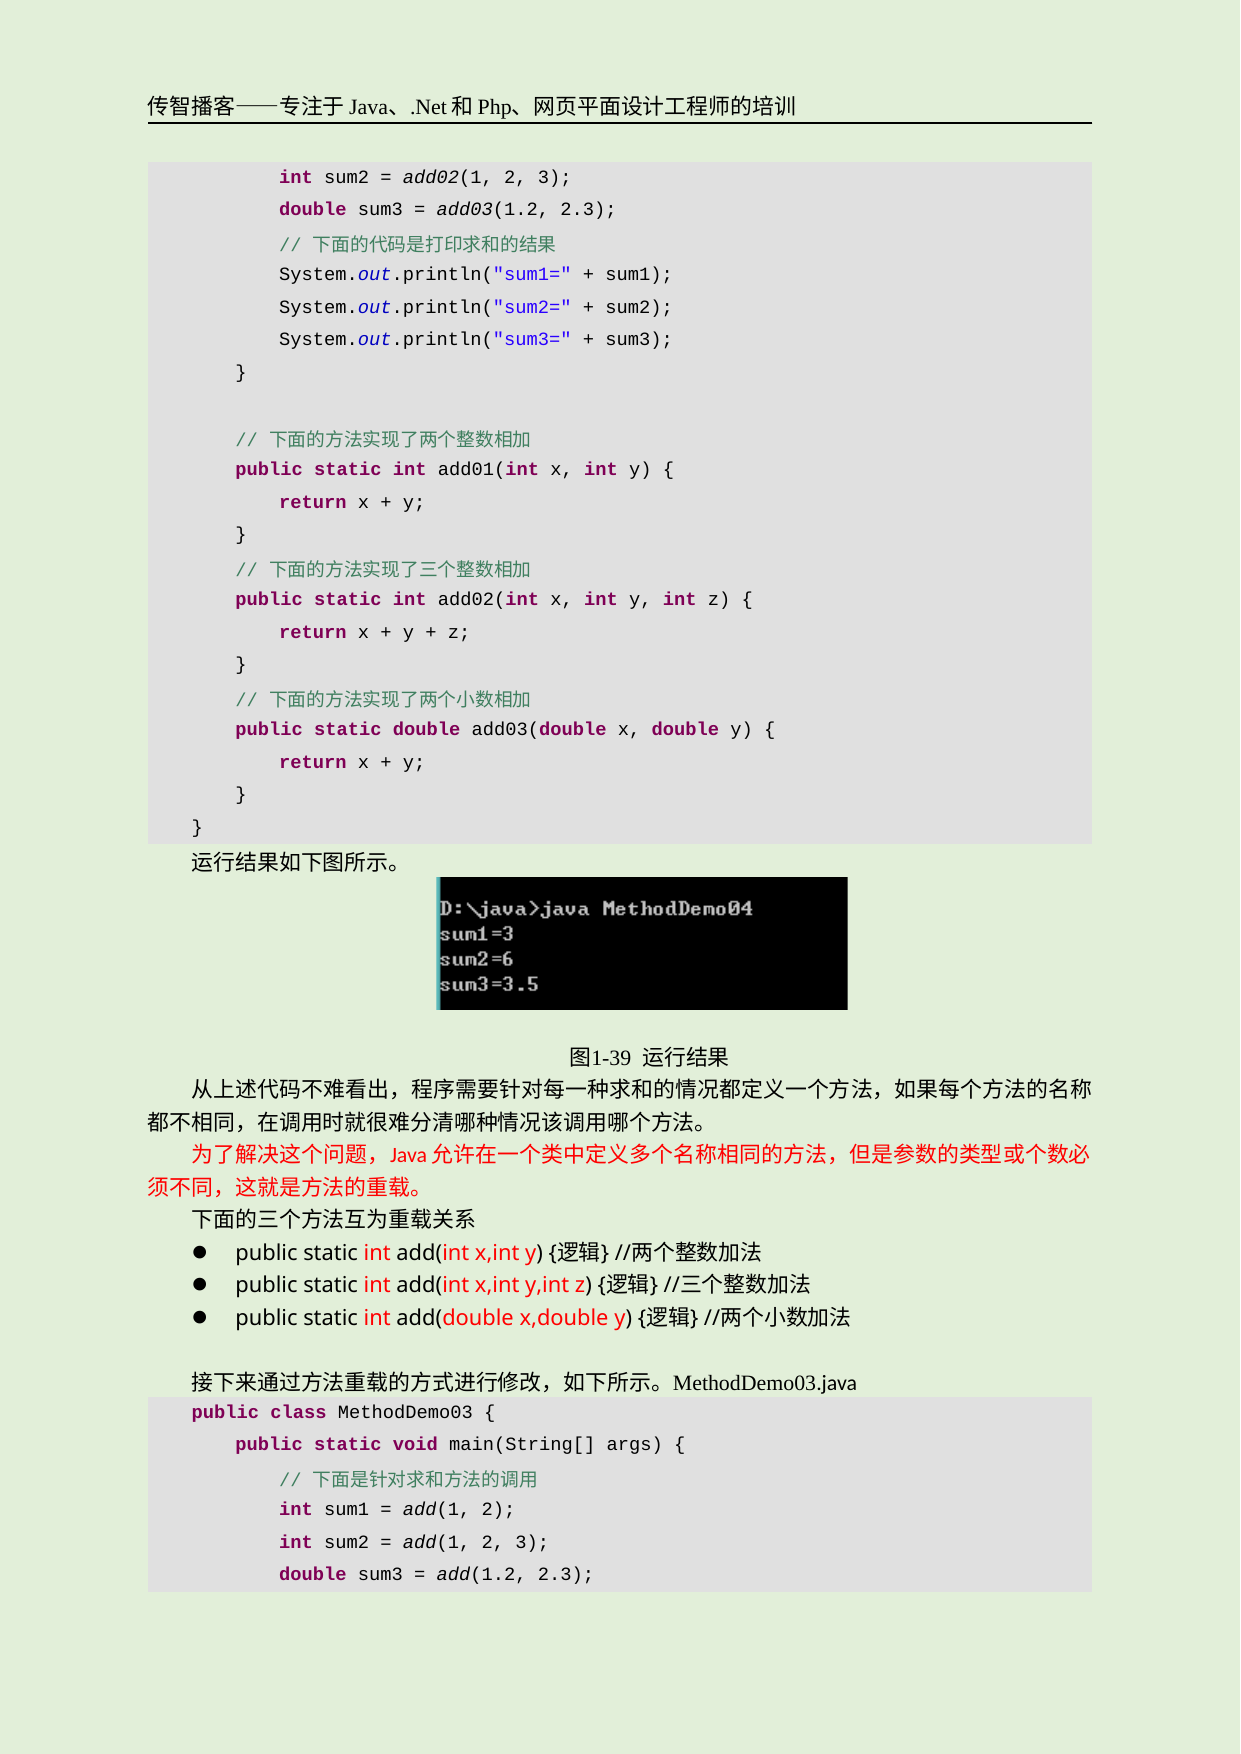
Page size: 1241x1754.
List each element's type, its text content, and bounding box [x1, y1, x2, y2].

text return x + y + z; [148, 617, 1092, 649]
text 运行结果 [206, 1039, 1092, 1072]
text 从上述代码不难看出，程序需要针对每一种求和的情况都定义一个方法，如果每个方法的名称都不相同，在调用时就很难分清哪种情况该调用哪个方法。 [148, 1072, 1092, 1137]
text System.out.println("sum3=" + sum3); [148, 324, 1092, 357]
text double sum3 = add(1.2, 2.3); [148, 1559, 1092, 1592]
text 接下来通过方法重载的方式进行修改，如下所示。MethodDemo03.java [148, 1364, 1092, 1397]
text return x + y; [148, 747, 1092, 779]
text // 下面的代码是打印求和的结果 [148, 227, 1092, 259]
text public static double add03(double x, double y) { [148, 714, 1092, 747]
text } [148, 649, 1092, 682]
text } [148, 779, 1092, 812]
text public static int add02(int x, int y, int z) { [148, 584, 1092, 617]
text } [148, 519, 1092, 552]
text public static int add(int x,int y) {逻辑} //两个整数加法 [191, 1234, 1092, 1267]
text int sum2 = add02(1, 2, 3); [148, 162, 1092, 194]
text int sum1 = add(1, 2); [148, 1494, 1092, 1527]
text return x + y; [148, 487, 1092, 519]
text // 下面的方法实现了两个整数相加 [148, 422, 1092, 454]
text // 下面的方法实现了两个小数相加 [148, 682, 1092, 714]
text public static int add(double x,double y) {逻辑} //两个小数加法 [191, 1299, 1092, 1332]
text System.out.println("sum2=" + sum2); [148, 292, 1092, 324]
text } [148, 357, 1092, 389]
text 运行结果如下图所示。 [148, 844, 1092, 877]
text public static void main(String[] args) { [148, 1429, 1092, 1462]
text System.out.println("sum1=" + sum1); [148, 259, 1092, 292]
text } [148, 812, 1092, 844]
text // 下面是针对求和方法的调用 [148, 1462, 1092, 1494]
text public class MethodDemo03 { [148, 1397, 1092, 1429]
text 为了解决这个问题，Java允许在一个类中定义多个名称相同的方法，但是参数的类型或个数必须不同，这就是方法的重载。 [148, 1137, 1092, 1202]
text public static int add01(int x, int y) { [148, 454, 1092, 487]
picture [436, 877, 848, 1010]
text 下面的三个方法互为重载关系 [148, 1202, 1092, 1234]
text // 下面的方法实现了三个整数相加 [148, 552, 1092, 584]
text double sum3 = add03(1.2, 2.3); [148, 194, 1092, 227]
text int sum2 = add(1, 2, 3); [148, 1527, 1092, 1559]
text public static int add(int x,int y,int z) {逻辑} //三个整数加法 [191, 1267, 1092, 1299]
